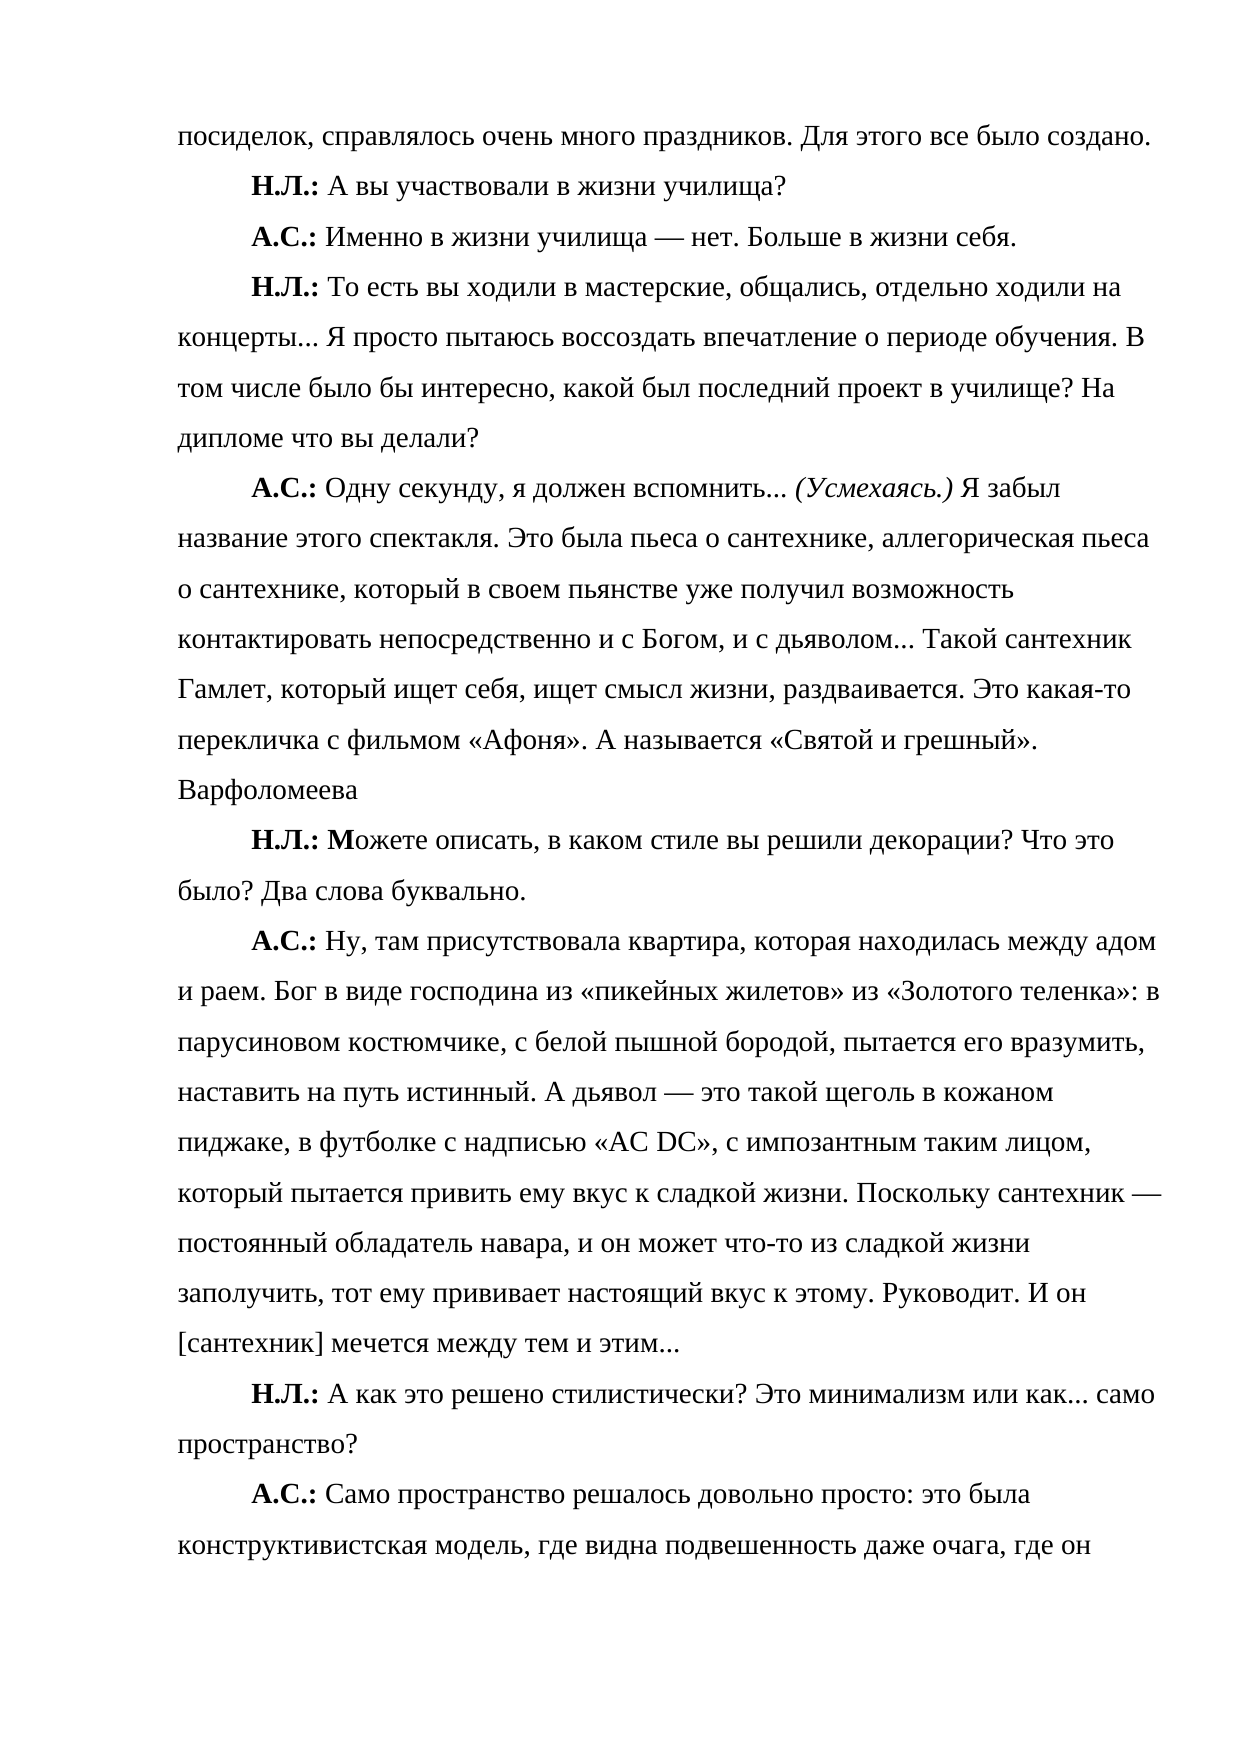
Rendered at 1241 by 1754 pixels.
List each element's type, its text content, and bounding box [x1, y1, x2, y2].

text А.С.: Ну, там присутствовала квартира, которая находилась между адом и раем. Бог в виде господина из «пикейных жилетов» из «Золотого теленка»: в парусиновом костюмчике, с белой пышной бородой, пытается его вразумить, наставить на путь истинный. А дьявол — это такой щеголь в кожаном пиджаке, в футболке с надписью «AC DC», с импозантным таким лицом, который пытается привить ему вкус к сладкой жизни. Поскольку сантехник — постоянный обладатель навара, и он может что-то из сладкой жизни заполучить, тот ему прививает настоящий вкус к этому. Руководит. И он [сантехник] мечется между тем и этим... [177, 923, 1166, 1359]
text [177, 1477, 1166, 1560]
text Н.Л.: А как это решено стилистически? Это минимализм или как... само пространство? [177, 1376, 1166, 1460]
text Н.Л.: А вы участвовали в жизни училища? [177, 168, 1166, 202]
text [177, 118, 1166, 152]
text Н.Л.: Можете описать, в каком стиле вы решили декорации? Что это было? Два слова буквально. [177, 822, 1166, 906]
text А.С.: Одну секунду, я должен вспомнить... (Усмехаясь.) Я забыл название этого спектакля. Это была пьеса о сантехнике, аллегорическая пьеса о сантехнике, который в своем пьянстве уже получил возможность контактировать непосредственно и с Богом, и с дьяволом... Такой сантехник Гамлет, который ищет себя, ищет смысл жизни, раздваивается. Это какая-то перекличка с фильмом «Афоня». А называется «Святой и грешный». Варфоломеева [177, 470, 1166, 806]
text Н.Л.: То есть вы ходили в мастерские, общались, отдельно ходили на концерты... Я просто пытаюсь воссоздать впечатление о периоде обучения. В том числе было бы интересно, какой был последний проект в училище? На дипломе что вы делали? [177, 269, 1166, 453]
text А.С.: Именно в жизни училища — нет. Больше в жизни себя. [177, 219, 1166, 252]
